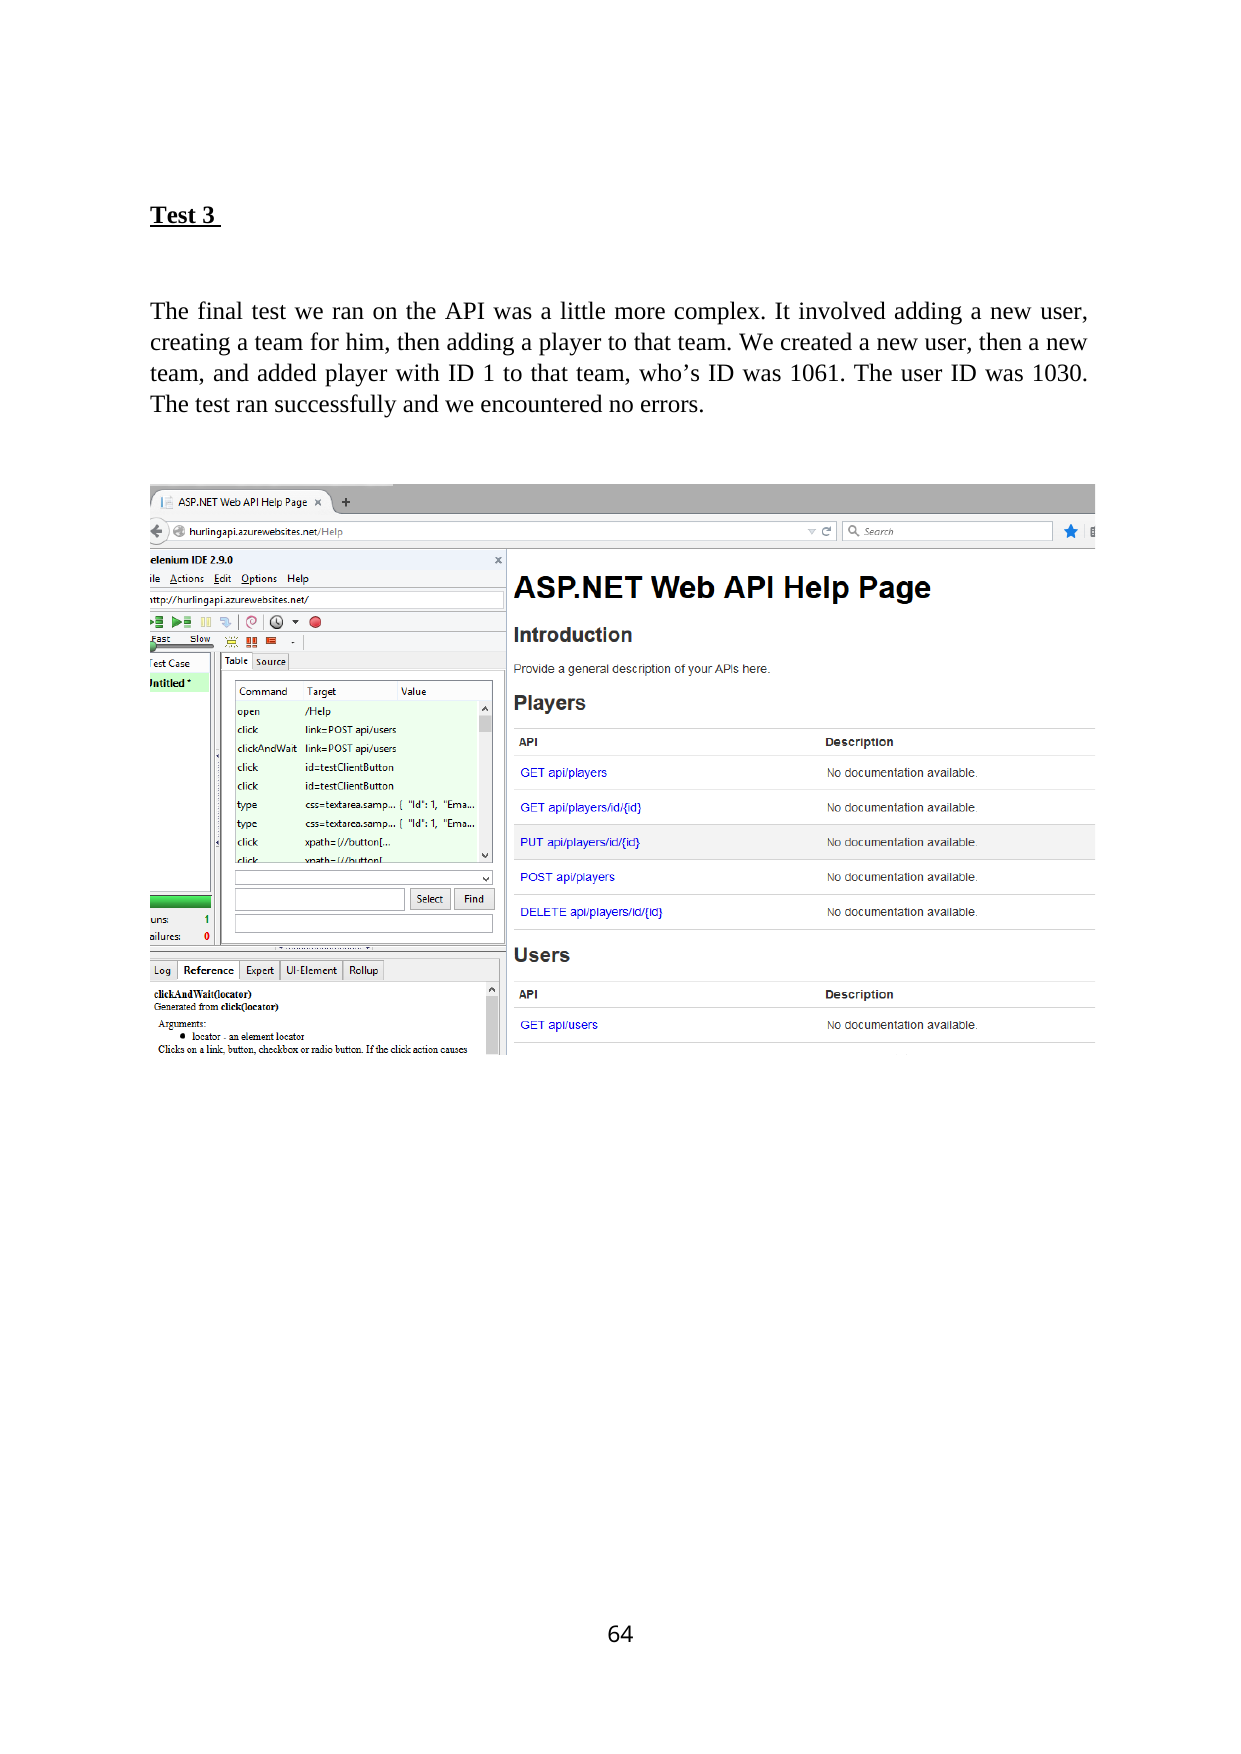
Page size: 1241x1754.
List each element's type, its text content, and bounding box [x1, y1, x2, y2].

text Test 3 [150, 200, 1090, 229]
text The final test we ran on the API was a little more complex. It involved adding a new user, creating a team for him, then adding a player to that team. We created a new user, then a new team, and added player with ID 1 to that team, who’s ID was 1061. The user ID was 1030. The test ran successfully and we encountered no errors. [150, 296, 1090, 418]
picture [150, 484, 1096, 1055]
